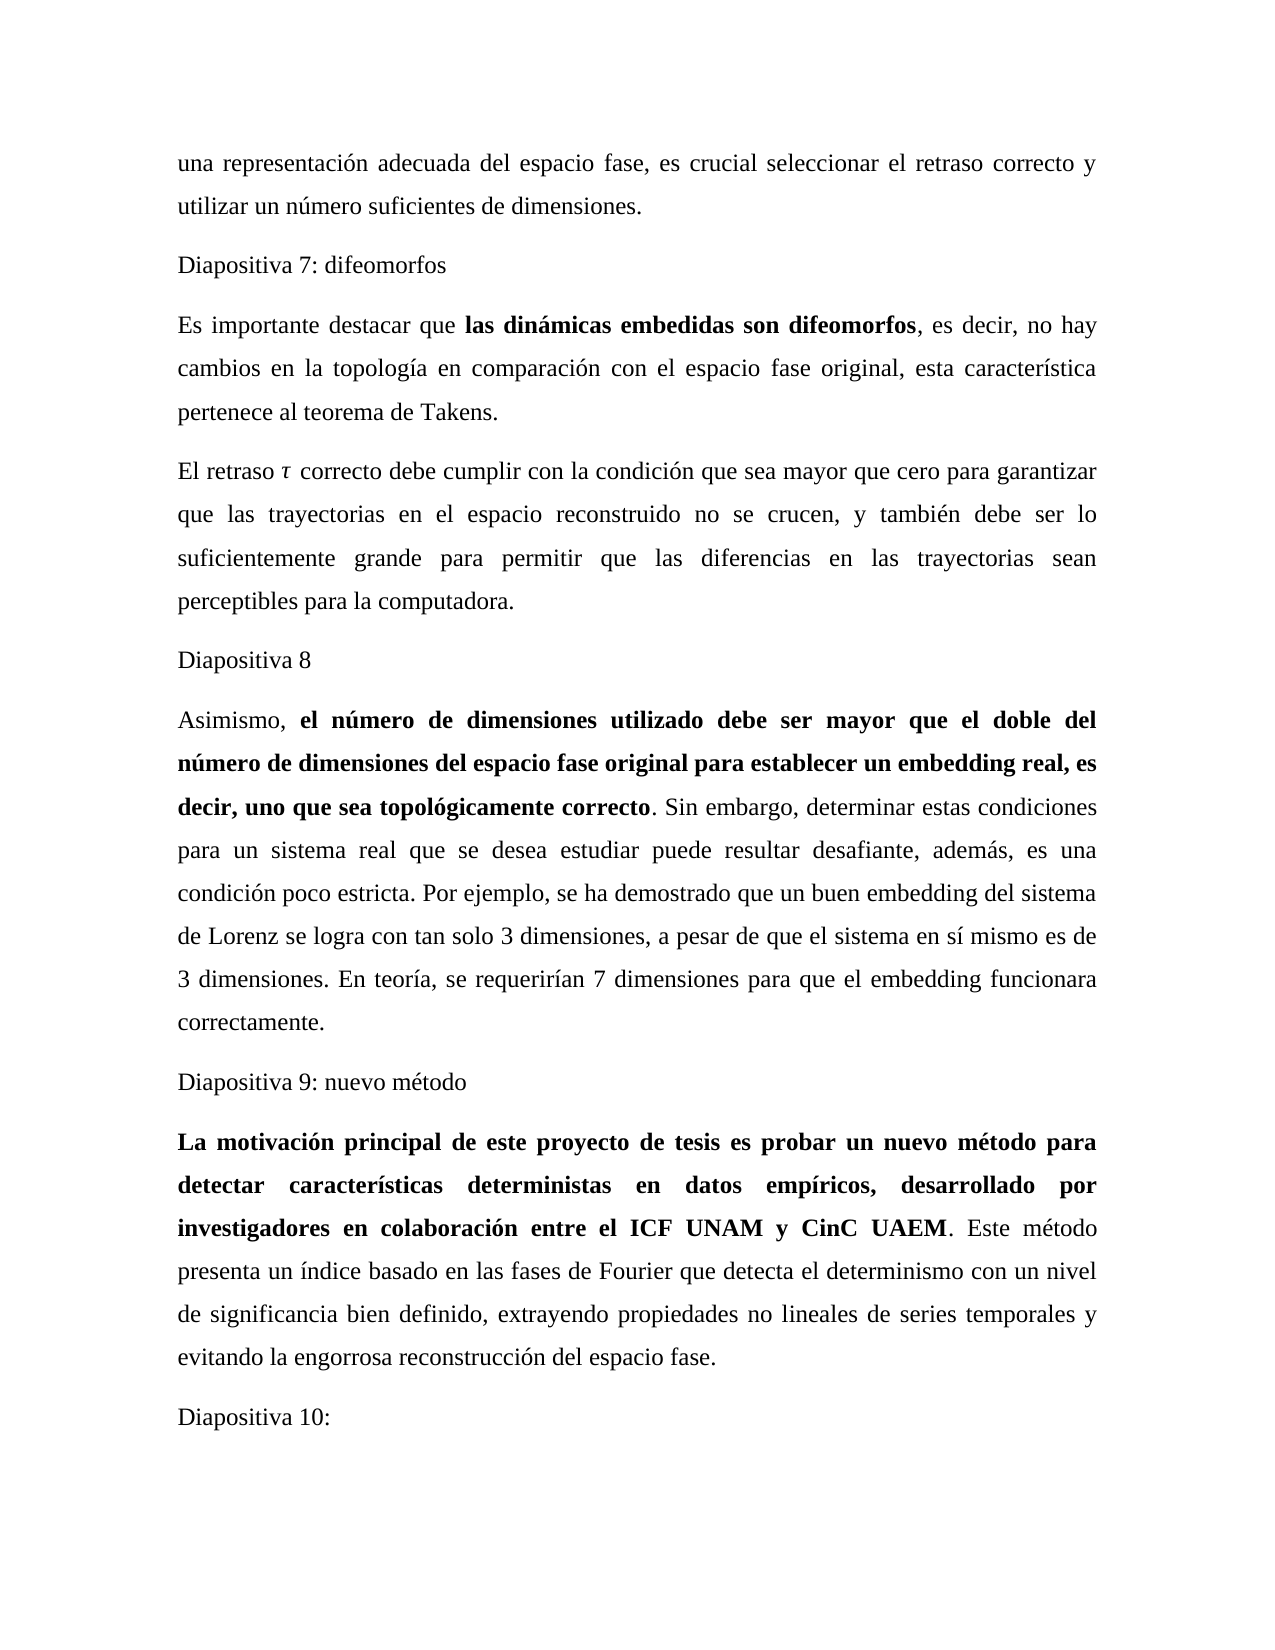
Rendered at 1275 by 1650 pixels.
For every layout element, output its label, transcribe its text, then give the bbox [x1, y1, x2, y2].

text Asimismo, el número de dimensiones utilizado debe ser mayor que el doble del número de dimensiones del espacio fase original para establecer un embedding real, es decir, uno que sea topológicamente correcto. Sin embargo, determinar estas condiciones para un sistema real que se desea estudiar puede resultar desafiante, además, es una condición poco estricta. Por ejemplo, se ha demostrado que un buen embedding del sistema de Lorenz se logra con tan solo 3 dimensiones, a pesar de que el sistema en sí mismo es de 3 dimensiones. En teoría, se requerirían 7 dimensiones para que el embedding funcionara correctamente. [177, 705, 1098, 1036]
text Diapositiva 9: nuevo método [177, 1067, 1098, 1096]
text Diapositiva 7: difeomorfos [177, 251, 1098, 279]
text Diapositiva 10: [177, 1402, 1098, 1431]
text Diapositiva 8 [177, 646, 1098, 674]
text La motivación principal de este proyecto de tesis es probar un nuevo método para detectar características deterministas en datos empíricos, desarrollado por investigadores en colaboración entre el ICF UNAM y CinC UAEM. Este método presenta un índice basado en las fases de Fourier que detecta el determinismo con un nivel de significancia bien definido, extrayendo propiedades no lineales de series temporales y evitando la engorrosa reconstrucción del espacio fase. [177, 1127, 1098, 1371]
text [177, 148, 1098, 219]
text Es importante destacar que las dinámicas embedidas son difeomorfos, es decir, no hay cambios en la topología en comparación con el espacio fase original, esta característica pertenece al teorema de Takens. [177, 310, 1098, 425]
text El retraso correcto debe cumplir con la condición que sea mayor que cero para garantizar que las trayectorias en el espacio reconstruido no se crucen, y también debe ser lo suficientemente grande para permitir que las diferencias en las trayectorias sean perceptibles para la computadora. [177, 456, 1098, 614]
